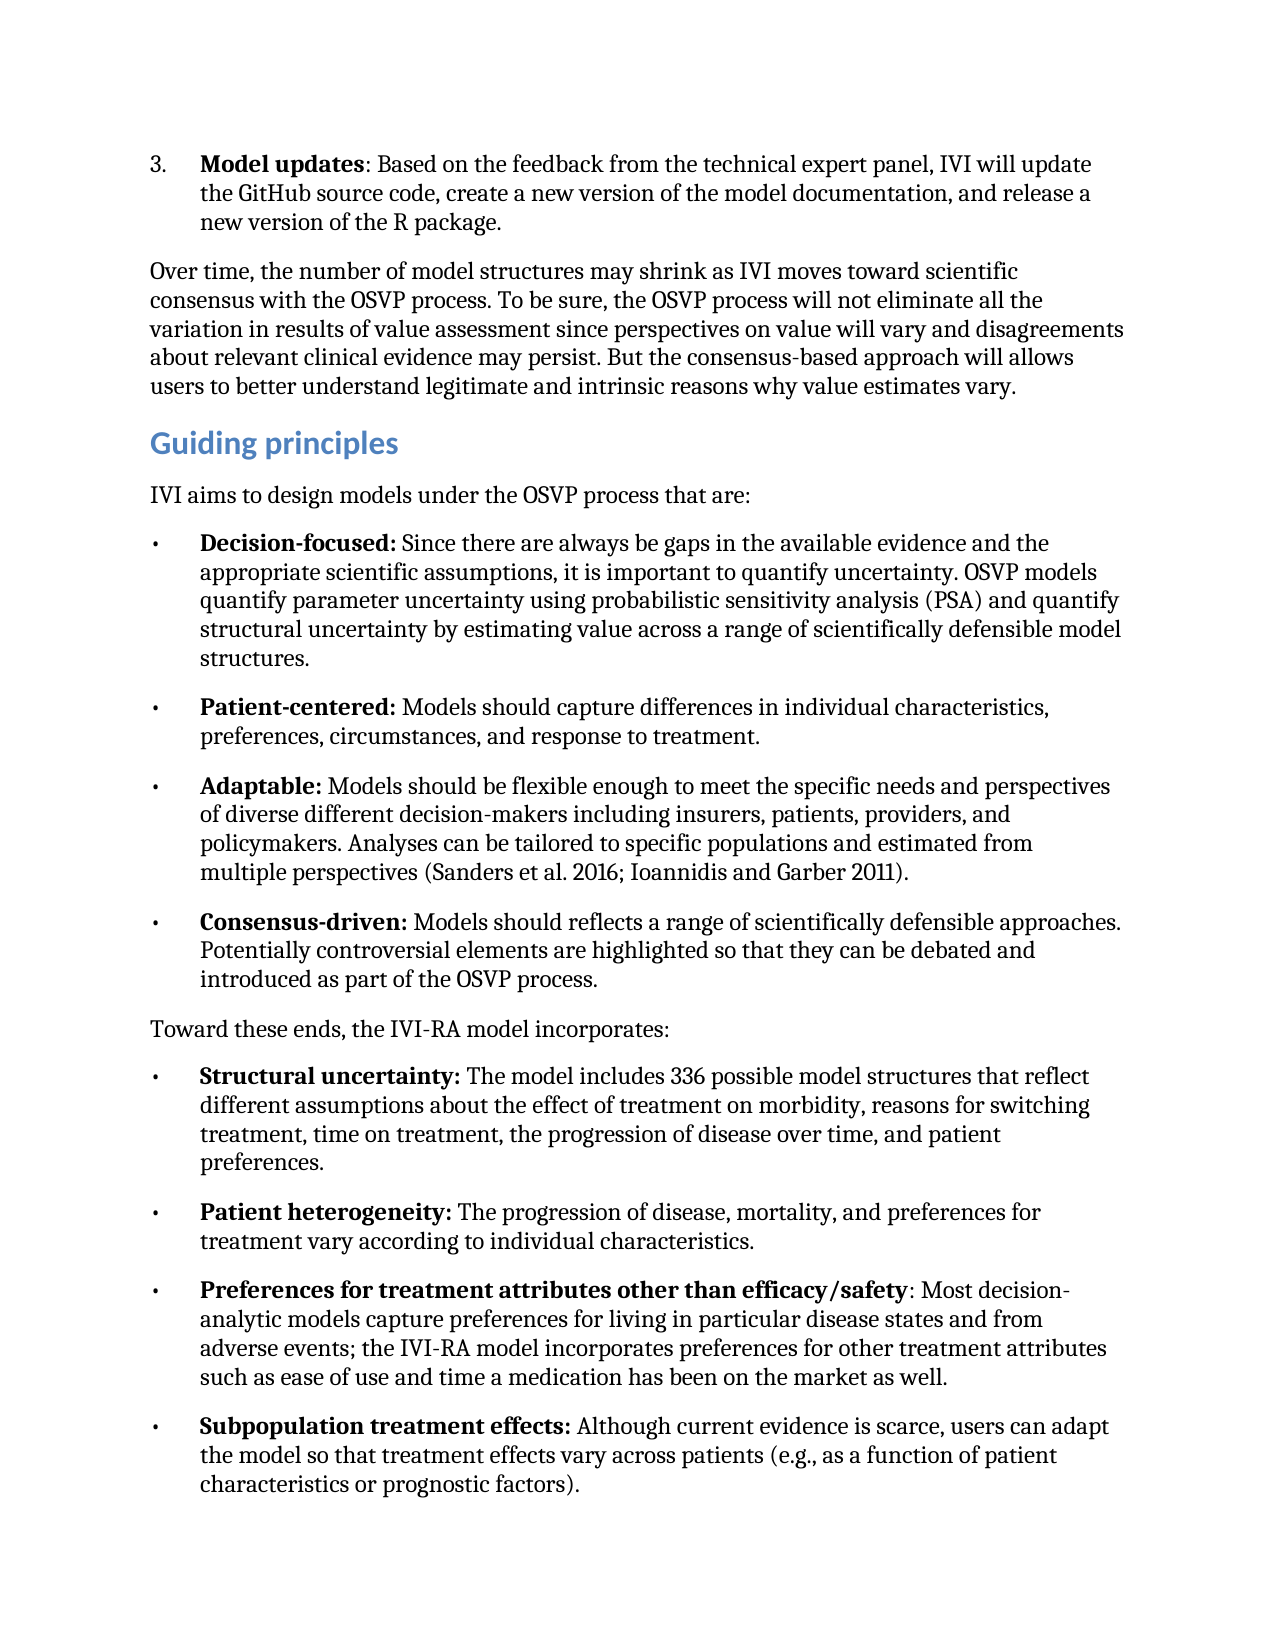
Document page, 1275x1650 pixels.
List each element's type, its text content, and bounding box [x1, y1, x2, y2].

subtitle Guiding principles [150, 422, 1125, 462]
list Preferences for treatment attributes other than efficacy/safety: Most decision-analytic models capture preferences for living in particular disease states and from adverse events; the IVI-RA model incorporates preferences for other treatment attributes such as ease of use and time a medication has been on the market as well. [150, 1276, 1125, 1391]
list Consensus-driven: Models should reflects a range of scientifically defensible approaches. Potentially controversial elements are highlighted so that they can be debated and introduced as part of the OSVP process. [150, 907, 1125, 994]
list Patient heterogeneity: The progression of disease, mortality, and preferences for treatment vary according to individual characteristics. [150, 1198, 1125, 1255]
text Over time, the number of model structures may shrink as IVI moves toward scientific consensus with the OSVP process. To be sure, the OSVP process will not eliminate all the variation in results of value assessment since perspectives on value will vary and disagreements about relevant clinical evidence may persist. But the consensus-based approach will allows users to better understand legitimate and intrinsic reasons why value estimates vary. [150, 257, 1125, 401]
list Model updates: Based on the feedback from the technical expert panel, IVI will update the GitHub source code, create a new version of the model documentation, and release a new version of the R package. [150, 150, 1125, 236]
list Adaptable: Models should be flexible enough to meet the specific needs and perspectives of diverse different decision-makers including insurers, patients, providers, and policymakers. Analyses can be tailored to specific populations and estimated from multiple perspectives (Sanders et al. 2016; Ioannidis and Garber 2011). [150, 772, 1125, 887]
list Decision-focused: Since there are always be gaps in the available evidence and the appropriate scientific assumptions, it is important to quantify uncertainty. OSVP models quantify parameter uncertainty using probabilistic sensitivity analysis (PSA) and quantify structural uncertainty by estimating value across a range of scientifically defensible model structures. [150, 529, 1125, 672]
list Structural uncertainty: The model includes 336 possible model structures that reflect different assumptions about the effect of treatment on morbidity, reasons for switching treatment, time on treatment, the progression of disease over time, and patient preferences. [150, 1062, 1125, 1177]
text Toward these ends, the IVI-RA model incorporates: [150, 1014, 1125, 1043]
list Patient-centered: Models should capture differences in individual characteristics, preferences, circumstances, and response to treatment. [150, 693, 1125, 751]
text IVI aims to design models under the OSVP process that are: [150, 481, 1125, 510]
